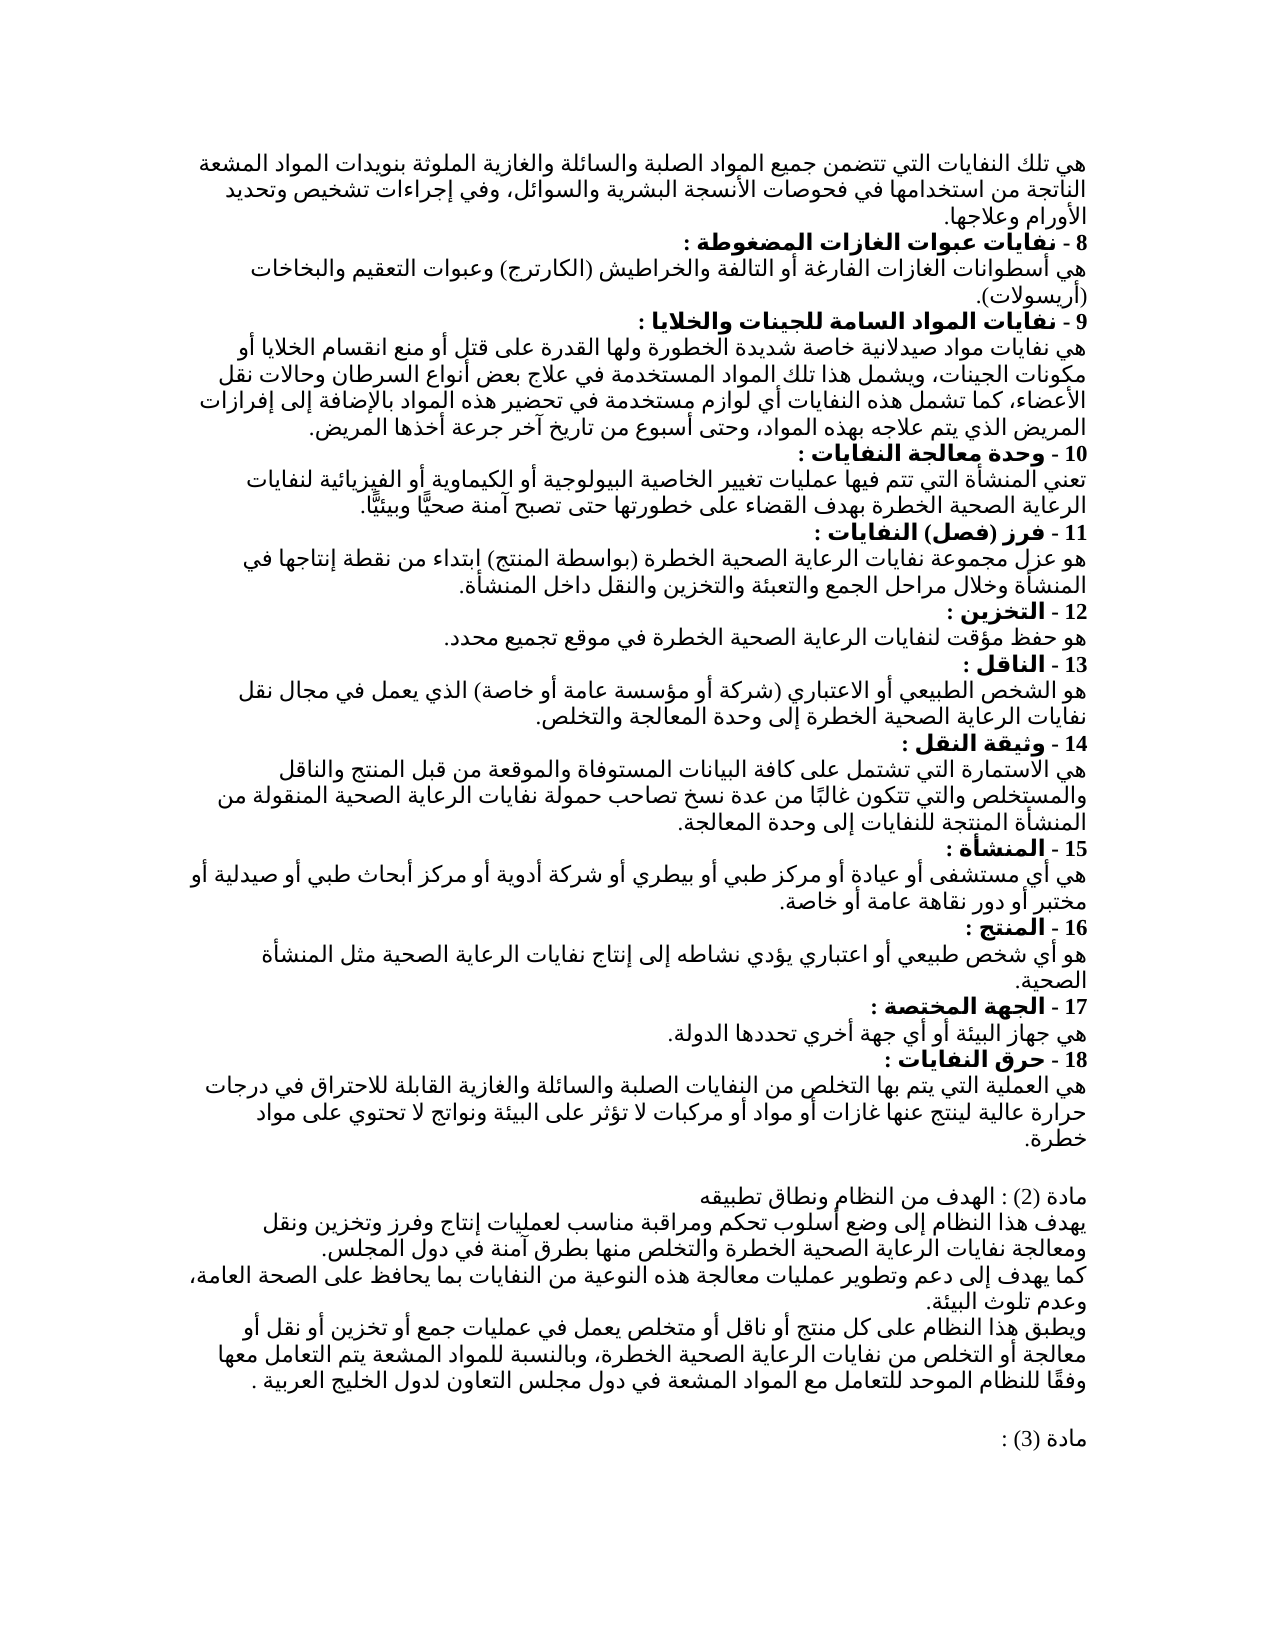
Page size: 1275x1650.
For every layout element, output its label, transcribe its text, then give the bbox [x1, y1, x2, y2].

text 8 - نفايات عبوات الغازات المضغوطة : [187, 229, 1087, 255]
text 12 - التخزين : [187, 598, 1087, 624]
text هو أي شخص طبيعي أو اعتباري يؤدي نشاطه إلى إنتاج نفايات الرعاية الصحية مثل المنشأة الصحية. [187, 941, 1087, 993]
text 13 - الناقل : [187, 651, 1087, 677]
text كما يهدف إلى دعم وتطوير عمليات معالجة هذه النوعية من النفايات بما يحافظ على الصحة العامة، وعدم تلوث البيئة. [187, 1262, 1087, 1314]
text مادة (3) : [187, 1425, 1087, 1451]
text هو الشخص الطبيعي أو الاعتباري (شركة أو مؤسسة عامة أو خاصة) الذي يعمل في مجال نقل نفايات الرعاية الصحية الخطرة إلى وحدة المعالجة والتخلص. [187, 677, 1087, 730]
text 14 - وثيقة النقل : [187, 730, 1087, 756]
text هي نفايات مواد صيدلانية خاصة شديدة الخطورة ولها القدرة على قتل أو منع انقسام الخلايا أو مكونات الجينات، ويشمل هذا تلك المواد المستخدمة في علاج بعض أنواع السرطان وحالات نقل الأعضاء، كما تشمل هذه النفايات أي لوازم مستخدمة في تحضير هذه المواد بالإضافة إلى إفرازات المريض الذي يتم علاجه بهذه المواد، وحتى أسبوع من تاريخ آخر جرعة أخذها المريض. [187, 334, 1087, 440]
text 15 - المنشأة : [187, 835, 1087, 862]
text 17 - الجهة المختصة : [187, 993, 1087, 1020]
text 11 - فرز (فصل) النفايات : [187, 519, 1087, 545]
text 18 - حرق النفايات : [187, 1046, 1087, 1072]
text 16 - المنتج : [187, 914, 1087, 941]
text هو حفظ مؤقت لنفايات الرعاية الصحية الخطرة في موقع تجميع محدد. [187, 624, 1087, 651]
text مادة (2) : الهدف من النظام ونطاق تطبيقه [187, 1183, 1087, 1209]
text ويطبق هذا النظام على كل منتج أو ناقل أو متخلص يعمل في عمليات جمع أو تخزين أو نقل أو معالجة أو التخلص من نفايات الرعاية الصحية الخطرة، وبالنسبة للمواد المشعة يتم التعامل معها وفقًا للنظام الموحد للتعامل مع المواد المشعة في دول مجلس التعاون لدول الخليج العربية . [187, 1314, 1087, 1393]
text 9 - نفايات المواد السامة للجينات والخلايا : [187, 308, 1087, 334]
text 10 - وحدة معالجة النفايات : [187, 440, 1087, 466]
text تعني المنشأة التي تتم فيها عمليات تغيير الخاصية البيولوجية أو الكيماوية أو الفيزيائية لنفايات الرعاية الصحية الخطرة بهدف القضاء على خطورتها حتى تصبح آمنة صحيًّا وبيئيًّا. [187, 466, 1087, 519]
text هي جهاز البيئة أو أي جهة أخري تحددها الدولة. [187, 1020, 1087, 1046]
text هي أسطوانات الغازات الفارغة أو التالفة والخراطيش (الكارترج) وعبوات التعقيم والبخاخات (أريسولات). [187, 255, 1087, 308]
text يهدف هذا النظام إلى وضع أسلوب تحكم ومراقبة مناسب لعمليات إنتاج وفرز وتخزين ونقل ومعالجة نفايات الرعاية الصحية الخطرة والتخلص منها بطرق آمنة في دول المجلس. [187, 1209, 1087, 1262]
text هي أي مستشفى أو عيادة أو مركز طبي أو بيطري أو شركة أدوية أو مركز أبحاث طبي أو صيدلية أو مختبر أو دور نقاهة عامة أو خاصة. [187, 862, 1087, 914]
text هي العملية التي يتم بها التخلص من النفايات الصلبة والسائلة والغازية القابلة للاحتراق في درجات حرارة عالية لينتج عنها غازات أو مواد أو مركبات لا تؤثر على البيئة ونواتج لا تحتوي على مواد خطرة. [187, 1072, 1087, 1151]
text هو عزل مجموعة نفايات الرعاية الصحية الخطرة (بواسطة المنتج) ابتداء من نقطة إنتاجها في المنشأة وخلال مراحل الجمع والتعبئة والتخزين والنقل داخل المنشأة. [187, 545, 1087, 598]
text هي الاستمارة التي تشتمل على كافة البيانات المستوفاة والموقعة من قبل المنتج والناقل والمستخلص والتي تتكون غالبًا من عدة نسخ تصاحب حمولة نفايات الرعاية الصحية المنقولة من المنشأة المنتجة للنفايات إلى وحدة المعالجة. [187, 756, 1087, 835]
text هي تلك النفايات التي تتضمن جميع المواد الصلبة والسائلة والغازية الملوثة بنويدات المواد المشعة الناتجة من استخدامها في فحوصات الأنسجة البشرية والسوائل، وفي إجراءات تشخيص وتحديد الأورام وعلاجها. [187, 150, 1087, 229]
